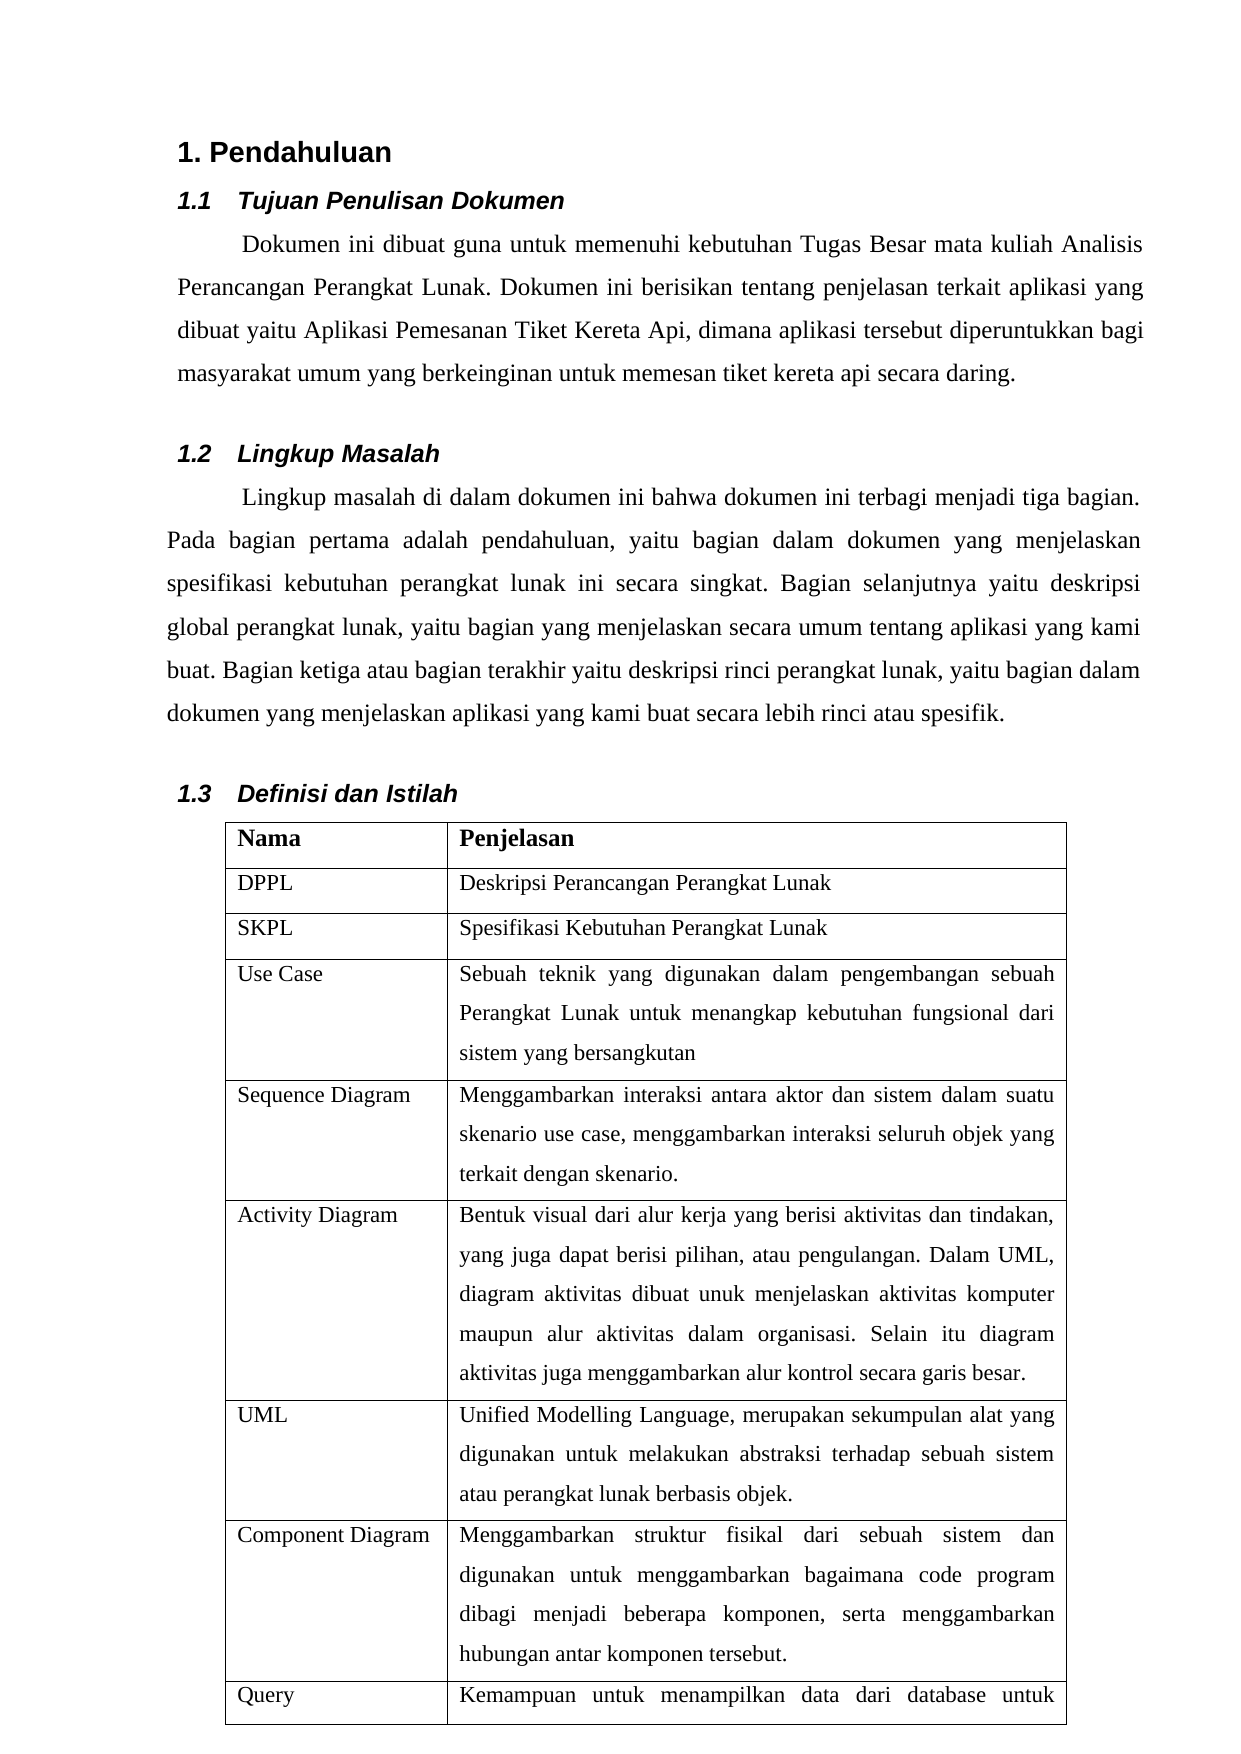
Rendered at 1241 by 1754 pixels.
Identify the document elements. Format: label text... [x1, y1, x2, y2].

table_cell Menggambarkan interaksi antara aktor dan sistem dalam suatu skenario use case, menggambarkan interaksi seluruh objek yang terkait dengan skenario. [448, 1081, 1066, 1200]
table_cell SKPL [226, 914, 447, 959]
table_cell Activity Diagram [226, 1201, 447, 1400]
table_header Nama [226, 823, 447, 868]
table_cell Sebuah teknik yang digunakan dalam pengembangan sebuah Perangkat Lunak untuk menangkap kebutuhan fungsional dari sistem yang bersangkutan [448, 960, 1066, 1079]
list Pendahuluan [177, 135, 1144, 169]
table_cell UML [226, 1401, 447, 1520]
table_cell Spesifikasi Kebutuhan Perangkat Lunak [448, 914, 1066, 959]
table_cell Bentuk visual dari alur kerja yang berisi aktivitas dan tindakan, yang juga dapat berisi pilihan, atau pengulangan. Dalam UML, diagram aktivitas dibuat unuk menjelaskan aktivitas komputer maupun alur aktivitas dalam organisasi. Selain itu diagram aktivitas juga menggambarkan alur kontrol secara garis besar. [448, 1201, 1066, 1400]
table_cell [448, 1682, 1066, 1724]
subtitle Tujuan Penulisan Dokumen [177, 186, 1144, 214]
table_cell Component Diagram [226, 1521, 447, 1681]
table_cell Unified Modelling Language, merupakan sekumpulan alat yang digunakan untuk melakukan abstraksi terhadap sebuah sistem atau perangkat lunak berbasis objek. [448, 1401, 1066, 1520]
subtitle Definisi dan Istilah [177, 779, 1144, 808]
text Lingkup masalah di dalam dokumen ini bahwa dokumen ini terbagi menjadi tiga bagian. Pada bagian pertama adalah pendahuluan, yaitu bagian dalam dokumen yang menjelaskan spesifikasi kebutuhan perangkat lunak ini secara singkat. Bagian selanjutnya yaitu deskripsi global perangkat lunak, yaitu bagian yang menjelaskan secara umum tentang aplikasi yang kami buat. Bagian ketiga atau bagian terakhir yaitu deskripsi rinci perangkat lunak, yaitu bagian dalam dokumen yang menjelaskan aplikasi yang kami buat secara lebih rinci atau spesifik. [167, 482, 1141, 727]
table_cell Sequence Diagram [226, 1081, 447, 1200]
table_cell Query [226, 1682, 447, 1724]
text Dokumen ini dibuat guna untuk memenuhi kebutuhan Tugas Besar mata kuliah Analisis Perancangan Perangkat Lunak. Dokumen ini berisikan tentang penjelasan terkait aplikasi yang dibuat yaitu Aplikasi Pemesanan Tiket Kereta Api, dimana aplikasi tersebut diperuntukkan bagi masyarakat umum yang berkeinginan untuk memesan tiket kereta api secara daring. [177, 229, 1144, 387]
table_cell Use Case [226, 960, 447, 1079]
subtitle Lingkup Masalah [177, 439, 1144, 468]
table_header Penjelasan [448, 823, 1066, 868]
table_cell Menggambarkan struktur fisikal dari sebuah sistem dan digunakan untuk menggambarkan bagaimana code program dibagi menjadi beberapa komponen, serta menggambarkan hubungan antar komponen tersebut. [448, 1521, 1066, 1681]
table_cell Deskripsi Perancangan Perangkat Lunak [448, 869, 1066, 913]
table_cell DPPL [226, 869, 447, 913]
